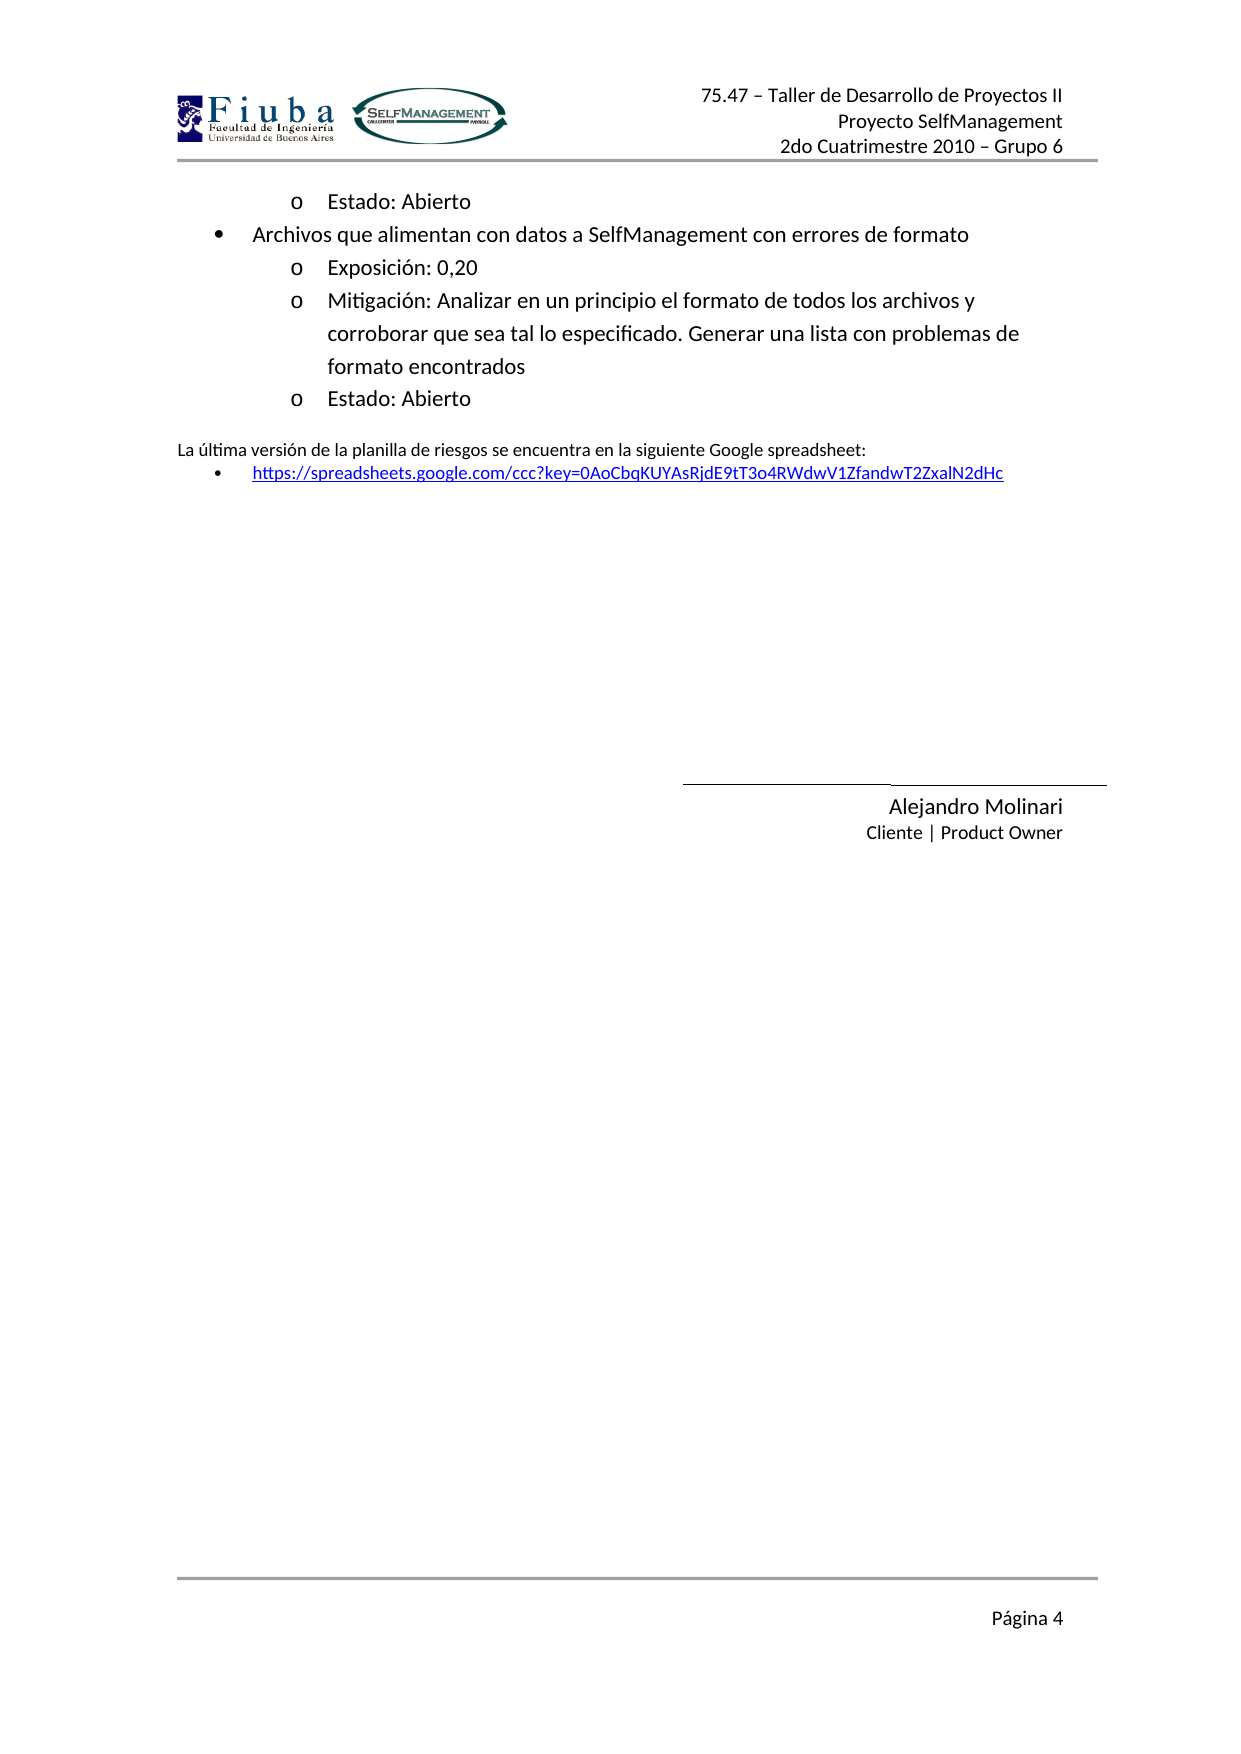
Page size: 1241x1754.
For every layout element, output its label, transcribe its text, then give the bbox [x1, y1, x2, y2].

picture [351, 87, 511, 144]
list Archivos que alimentan con datos a SelfManagement con errores de formato [215, 221, 1063, 248]
picture [174, 93, 339, 142]
text La última versión de la planilla de riesgos se encuentra en la siguiente Google spreadsheet: [177, 438, 1063, 461]
text Cliente | Product Owner [177, 820, 1063, 844]
list Estado: Abierto [290, 384, 1063, 413]
list Mitigación: Analizar en un principio el formato de todos los archivos y corroborar que sea tal lo especificado. Generar una lista con problemas de formato encontrados [290, 286, 1063, 380]
list Estado: Abierto [290, 187, 1063, 216]
text Alejandro Molinari [177, 792, 1063, 820]
list Exposición: 0,20 [290, 253, 1063, 282]
list https://spreadsheets.google.com/ccc?key=0AoCbqKUYAsRjdE9tT3o4RWdwV1ZfandwT2ZxalN2dHc [215, 461, 1063, 484]
